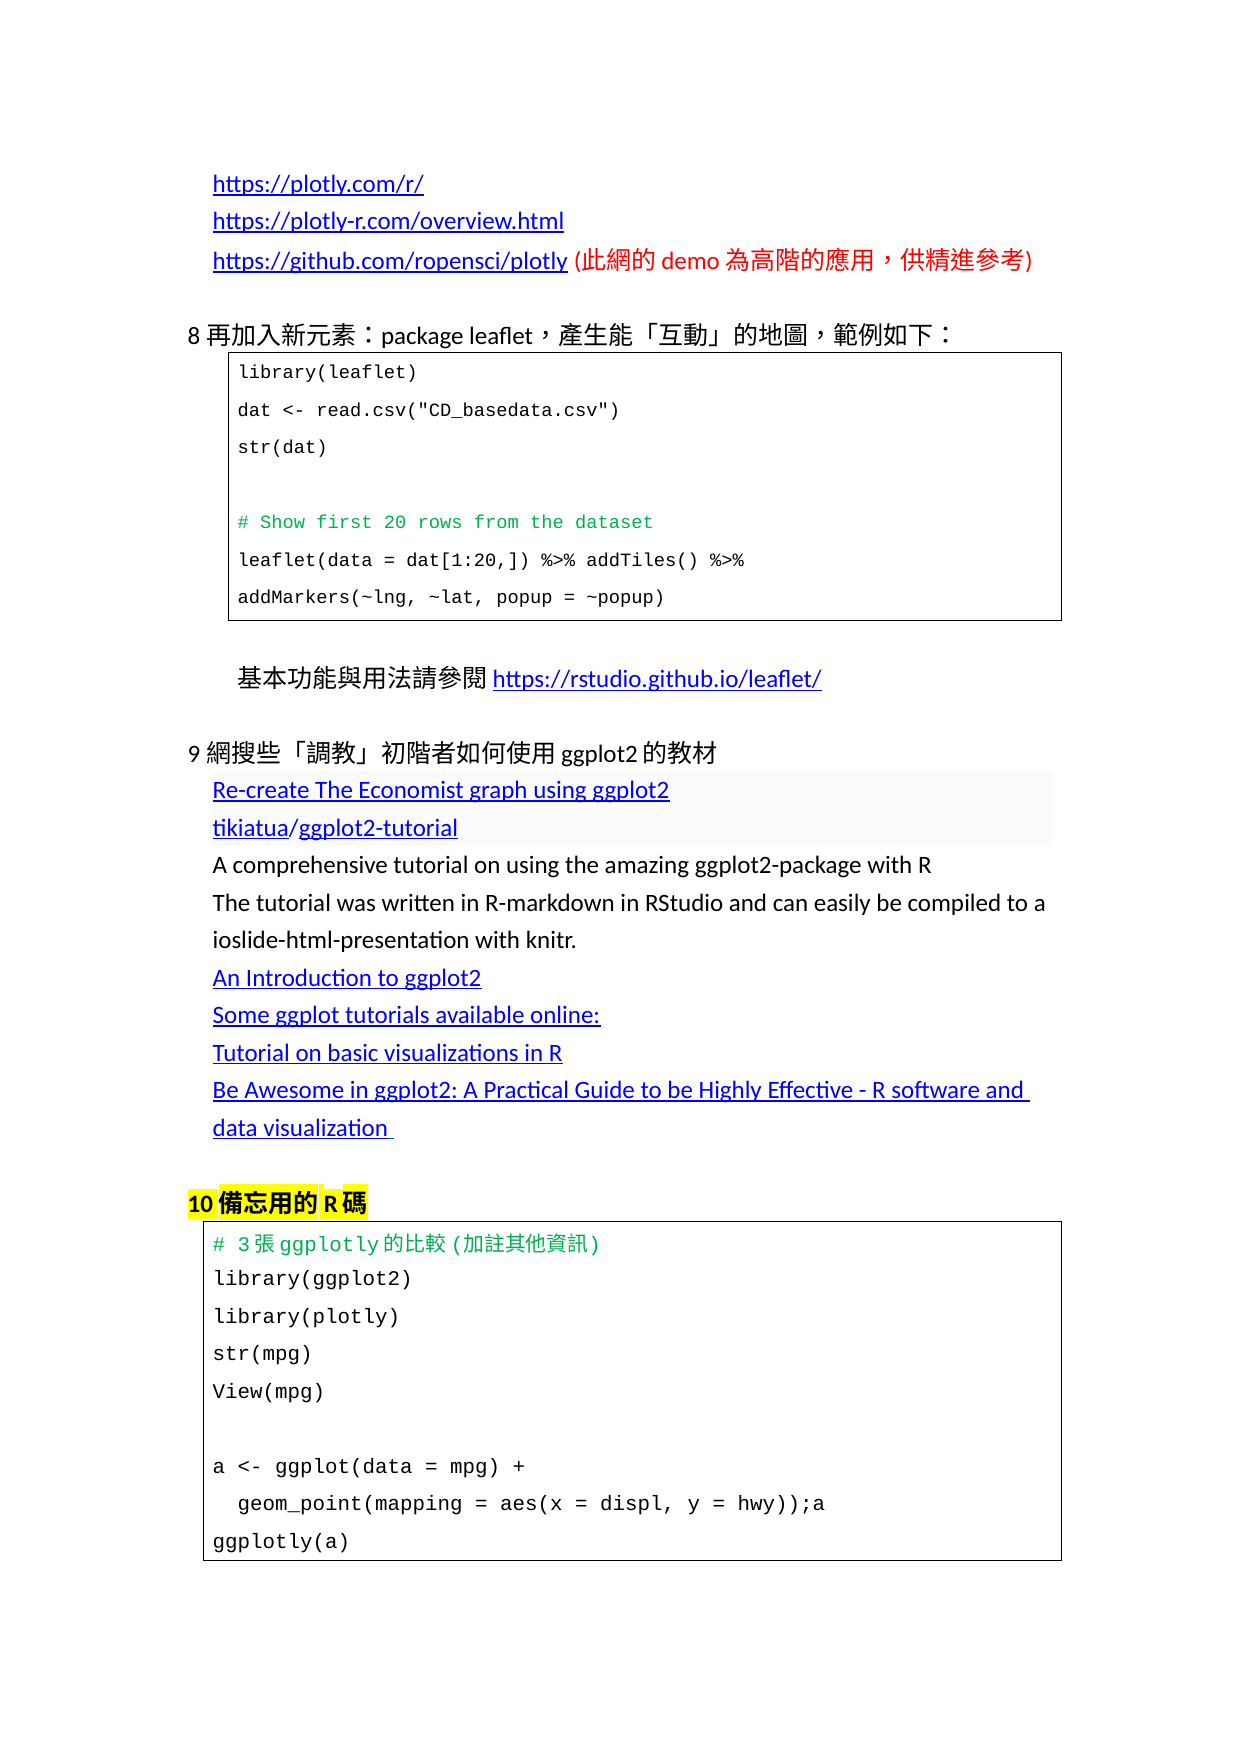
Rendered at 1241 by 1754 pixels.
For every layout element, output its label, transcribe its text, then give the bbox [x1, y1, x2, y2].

list dat <- read.csv("CD_basedata.csv") [229, 389, 1061, 427]
text ggplotly(a) [204, 1521, 1061, 1560]
list https://plotly-r.com/overview.html [212, 202, 1053, 239]
list # Show first 20 rows from the dataset [229, 502, 1061, 539]
list An Introduction to ggplot2 [212, 958, 1053, 996]
text geom_point(mapping = aes(x = displ, y = hwy));a [204, 1483, 1061, 1521]
list 基本功能與用法請參閱https://rstudio.github.io/leaflet/ [187, 658, 1053, 696]
list addMarkers(~lng, ~lat, popup = ~popup) [229, 577, 1061, 620]
text View(mpg) [204, 1371, 1061, 1411]
list Tutorial on basic visualizations in R [212, 1033, 1053, 1071]
list 10 備忘用的R碼 [187, 1183, 1053, 1221]
text library(ggplot2) [204, 1258, 1061, 1296]
subtitle tikiatua/ggplot2-tutorial [212, 808, 1053, 846]
text str(mpg) [204, 1333, 1061, 1371]
text # 3張ggplotly的比較 (加註其他資訊) [204, 1222, 1061, 1258]
list 9 網搜些「調教」初階者如何使用ggplot2的教材 [187, 733, 1053, 771]
list https://plotly.com/r/ [212, 164, 1053, 202]
list Some ggplot tutorials available online: [212, 996, 1053, 1033]
list 8 再加入新元素：package leaflet，產生能「互動」的地圖，範例如下： [187, 314, 1053, 352]
list Be Awesome in ggplot2: A Practical Guide to be Highly Effective - R software and data visualization [212, 1071, 1053, 1146]
text a <- ggplot(data = mpg) + [204, 1446, 1061, 1483]
list leaflet(data = dat[1:20,]) %>% addTiles() %>% [229, 539, 1061, 577]
list str(dat) [229, 427, 1061, 468]
list https://github.com/ropensci/plotly (此網的demo為高階的應用，供精進參考) [212, 239, 1053, 277]
list library(leaflet) [229, 353, 1061, 389]
subtitle Re-create The Economist graph using ggplot2 [212, 771, 1053, 808]
text library(plotly) [204, 1296, 1061, 1333]
list A comprehensive tutorial on using the amazing ggplot2-package with R [212, 846, 1053, 883]
list The tutorial was written in R-markdown in RStudio and can easily be compiled to a ioslide-html-presentation with knitr. [212, 883, 1053, 958]
